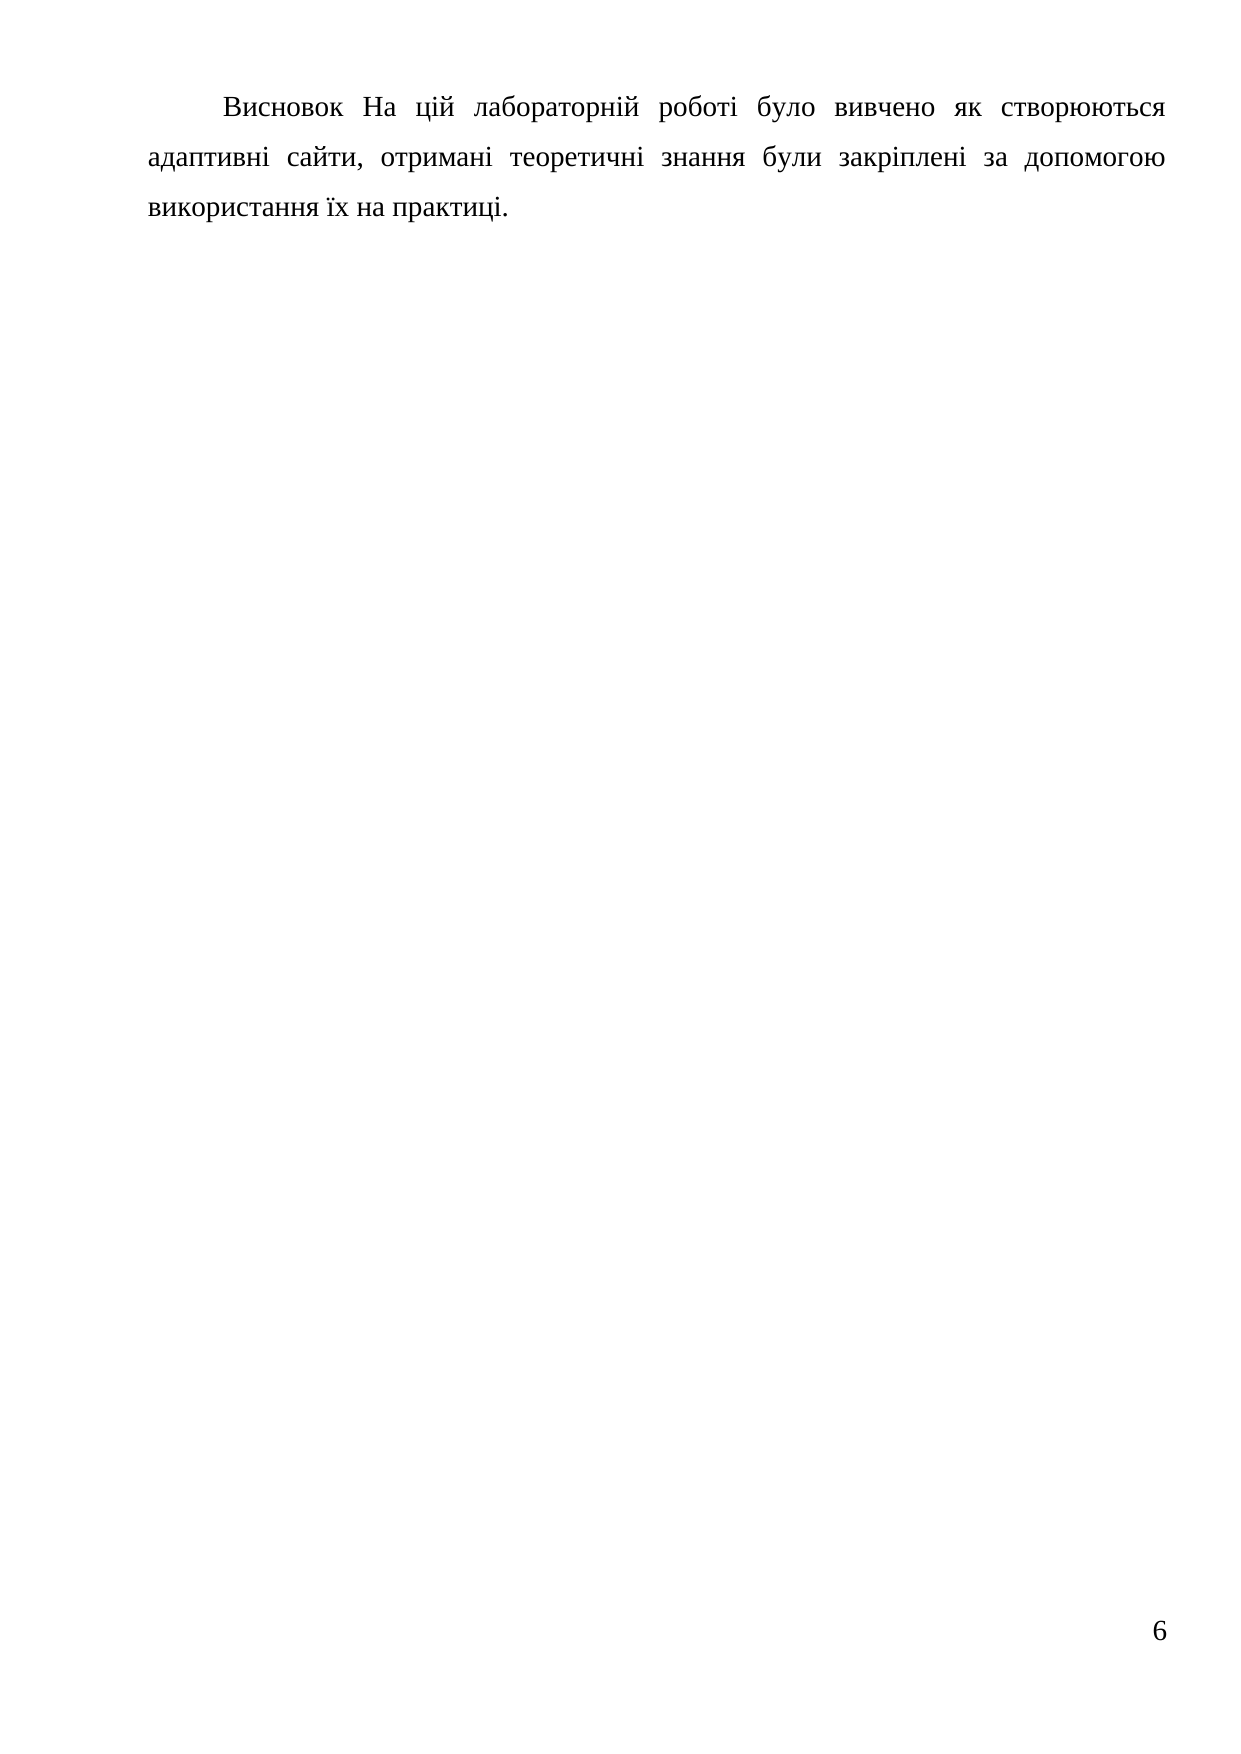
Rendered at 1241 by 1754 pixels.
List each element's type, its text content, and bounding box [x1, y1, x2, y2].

text Висновок На цій лабораторній роботі було вивчено як створюються адаптивні сайти, отримані теоретичні знання були закріплені за допомогою використання їх на практиці. [148, 89, 1167, 223]
